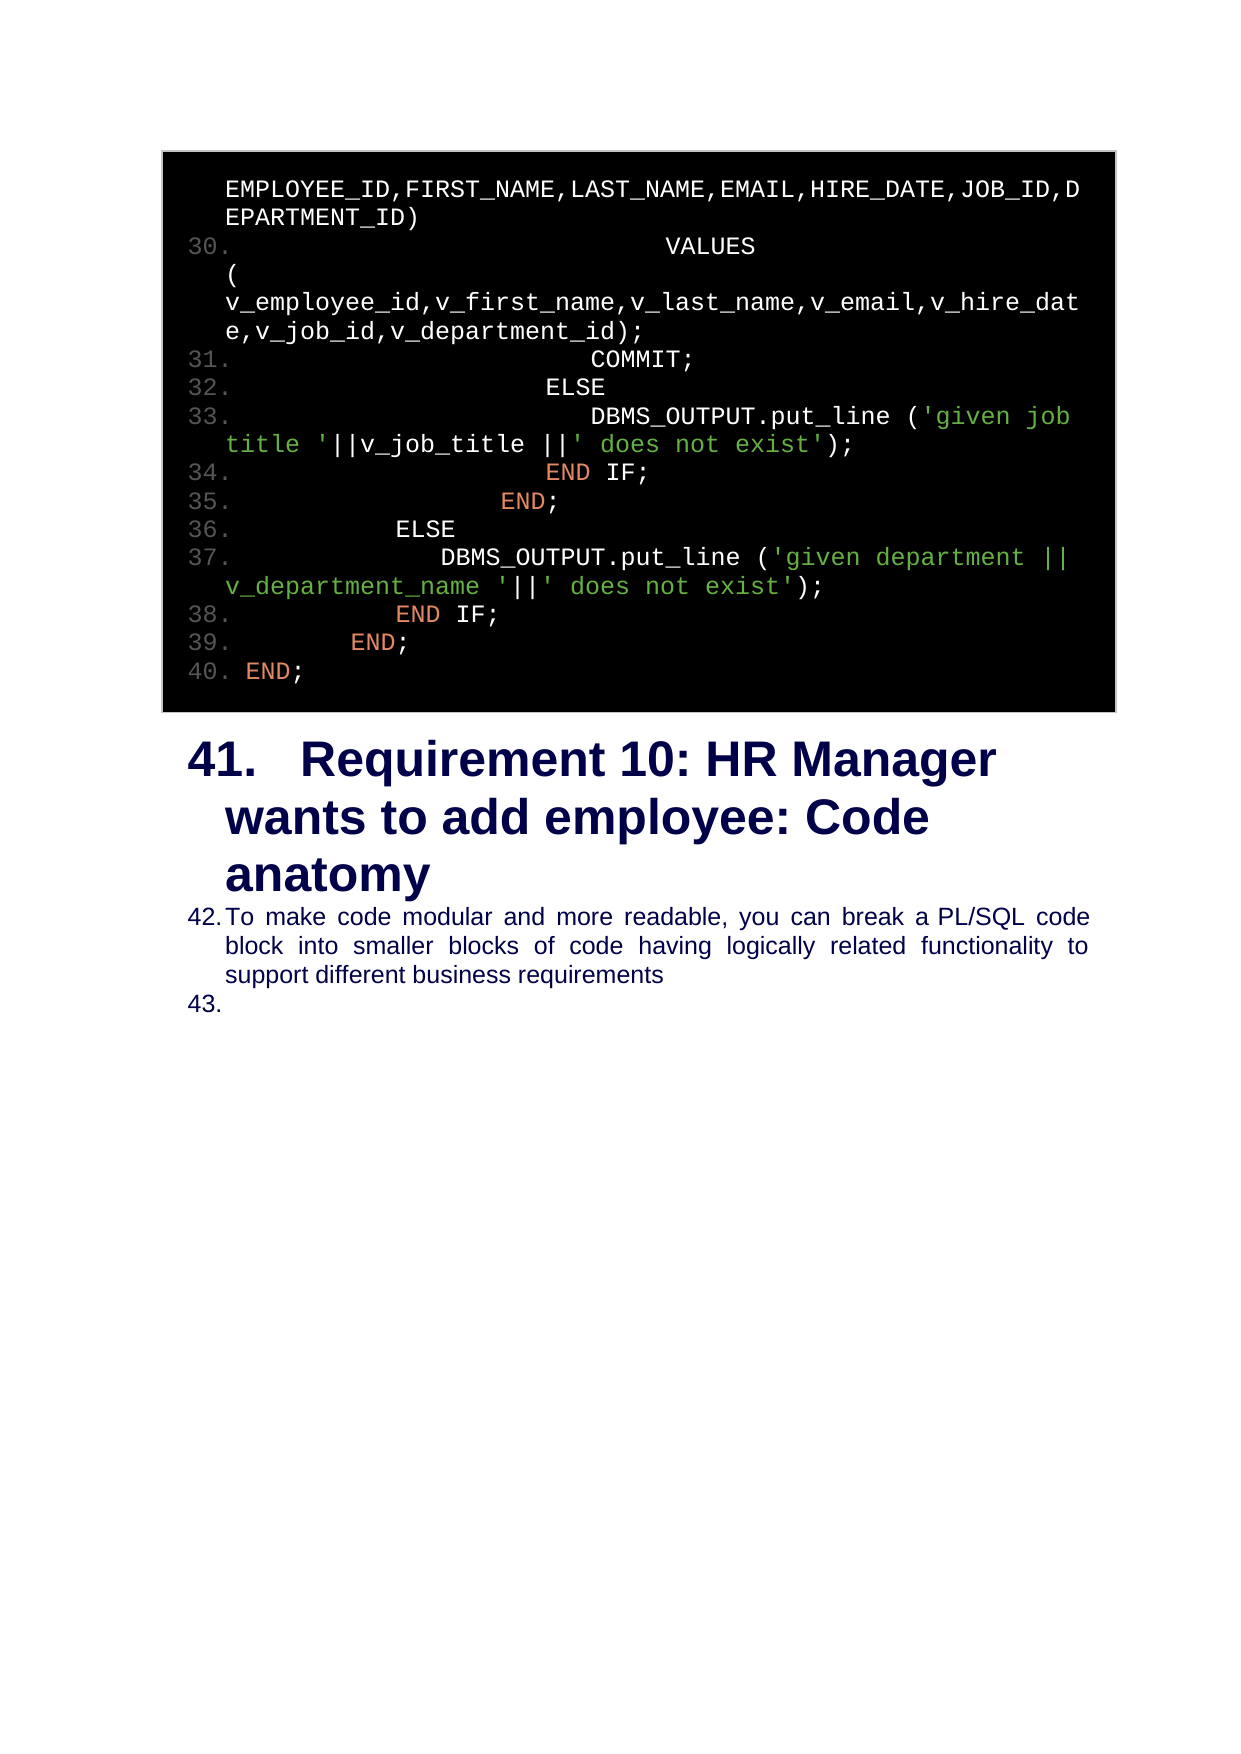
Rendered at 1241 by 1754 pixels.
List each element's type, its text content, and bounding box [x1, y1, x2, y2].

list COMMIT; [163, 320, 1115, 348]
list Requirement 10: HR Manager wants to add employee: Code anatomy [187, 730, 1090, 902]
list To make code modular and more readable, you can break a PL/SQL code block into smaller blocks of code having logically related functionality to support different business requirements [187, 902, 1090, 989]
list ELSE [163, 348, 1115, 377]
list DBMS_OUTPUT.put_line ('given department || v_department_name '||' does not exist'); [163, 518, 1115, 575]
list VALUES (v_employee_id,v_first_name,v_last_name,v_email,v_hire_date,v_job_id,v_department_id); [163, 207, 1115, 320]
list ELSE [163, 490, 1115, 518]
list DBMS_OUTPUT.put_line ('given job title '||v_job_title ||' does not exist'); [163, 377, 1115, 433]
list END IF; [163, 433, 1115, 462]
list END; [163, 603, 1115, 632]
list END; [163, 632, 1115, 712]
list END; [163, 462, 1115, 490]
list END IF; [163, 575, 1115, 603]
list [163, 152, 1115, 207]
